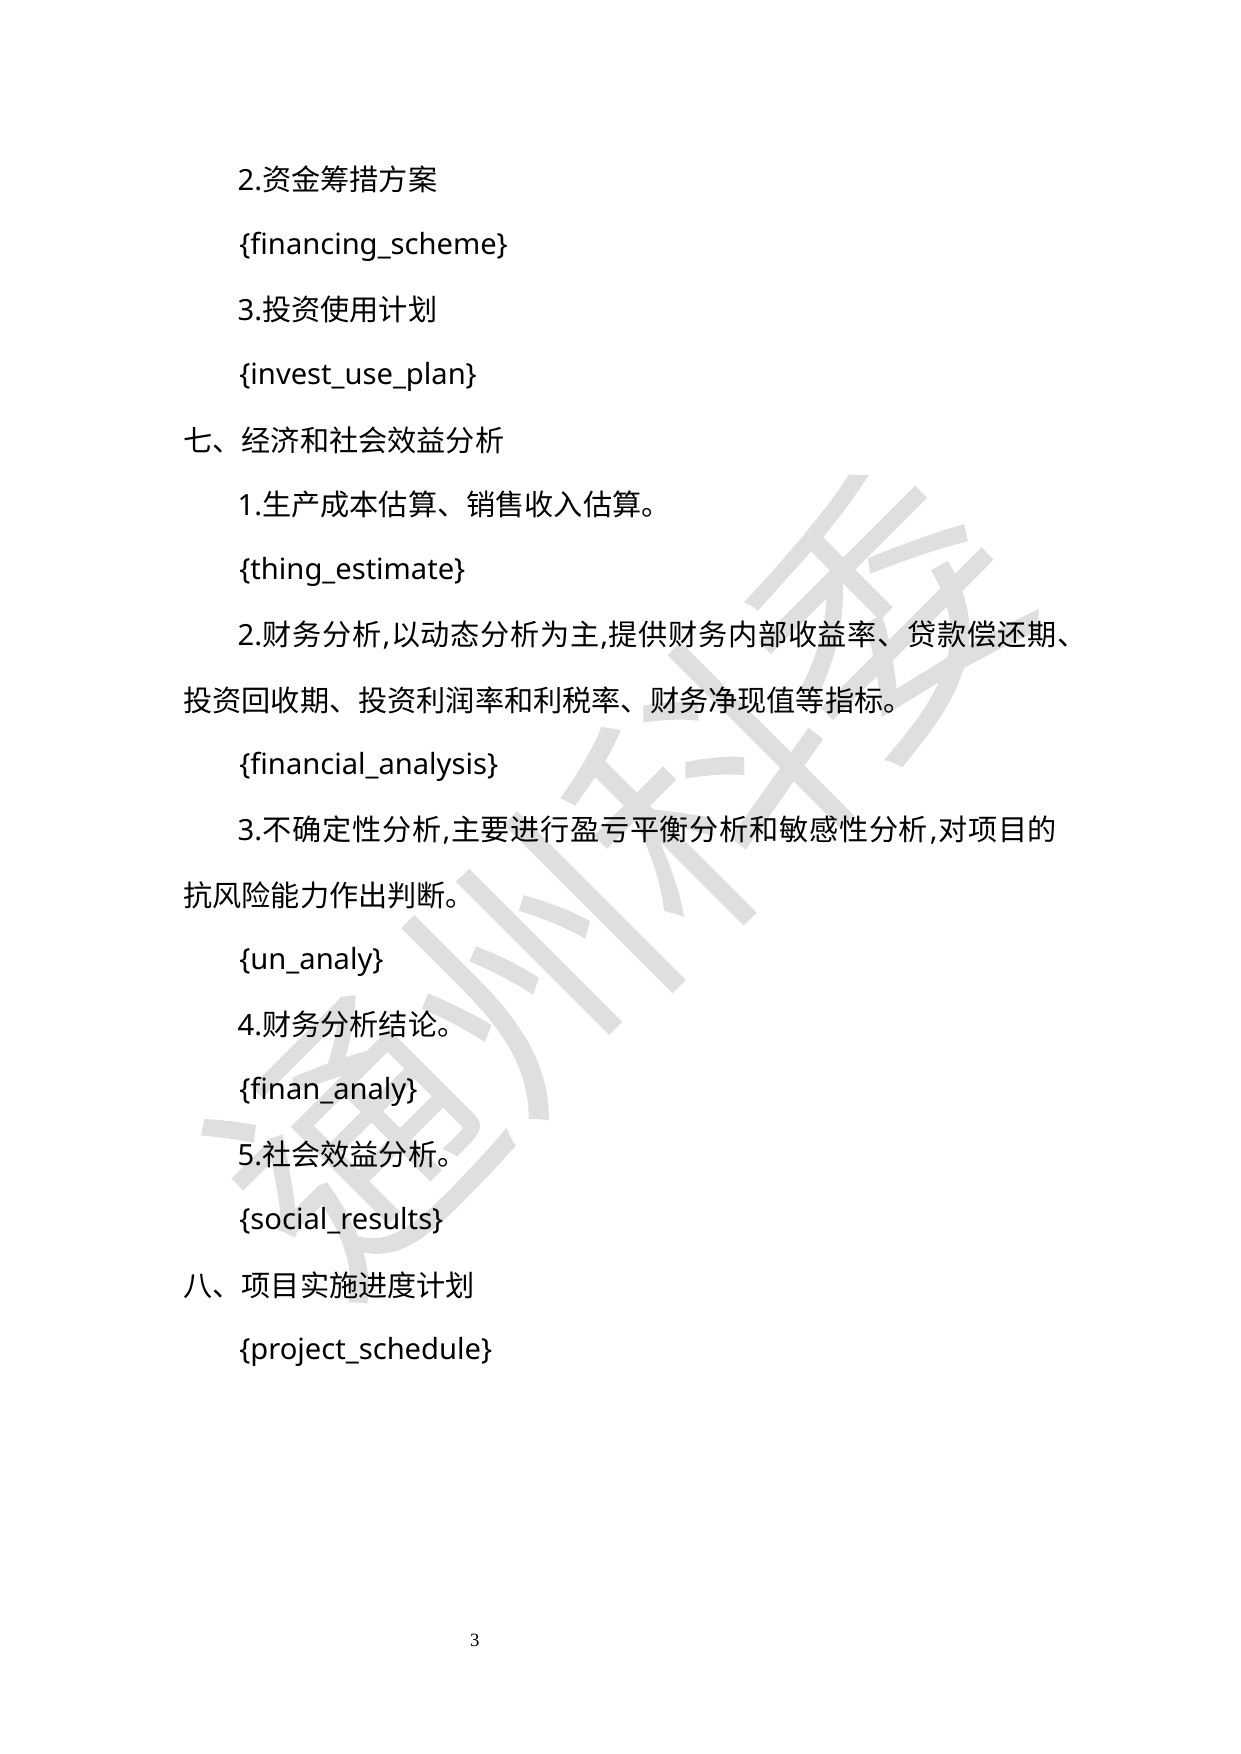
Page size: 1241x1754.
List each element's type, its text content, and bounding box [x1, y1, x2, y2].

text {financial_analysis} [183, 731, 1057, 796]
text {un_analy} [183, 926, 1057, 991]
text 2.财务分析,以动态分析为主,提供财务内部收益率、贷款偿还期、投资回收期、投资利润率和利税率、财务净现值等指标。 [183, 601, 1057, 731]
list 资金筹措方案 [183, 146, 1057, 211]
text 七、经济和社会效益分析 [183, 406, 1057, 471]
text 1.生产成本估算、销售收入估算。 [183, 471, 1057, 536]
text {financing_scheme} [183, 211, 1057, 276]
text {invest_use_plan} [183, 341, 1057, 406]
text 5.社会效益分析。 [183, 1121, 1057, 1186]
text {project_schedule} [183, 1316, 1057, 1381]
text {finan_analy} [183, 1056, 1057, 1121]
text 4.财务分析结论。 [183, 991, 1057, 1056]
text {social_results} [183, 1186, 1057, 1251]
text {thing_estimate} [183, 536, 1057, 601]
list 项目实施进度计划 [183, 1251, 1057, 1316]
text 3.不确定性分析,主要进行盈亏平衡分析和敏感性分析,对项目的抗风险能力作出判断。 [183, 796, 1057, 926]
list 投资使用计划 [183, 276, 1057, 341]
